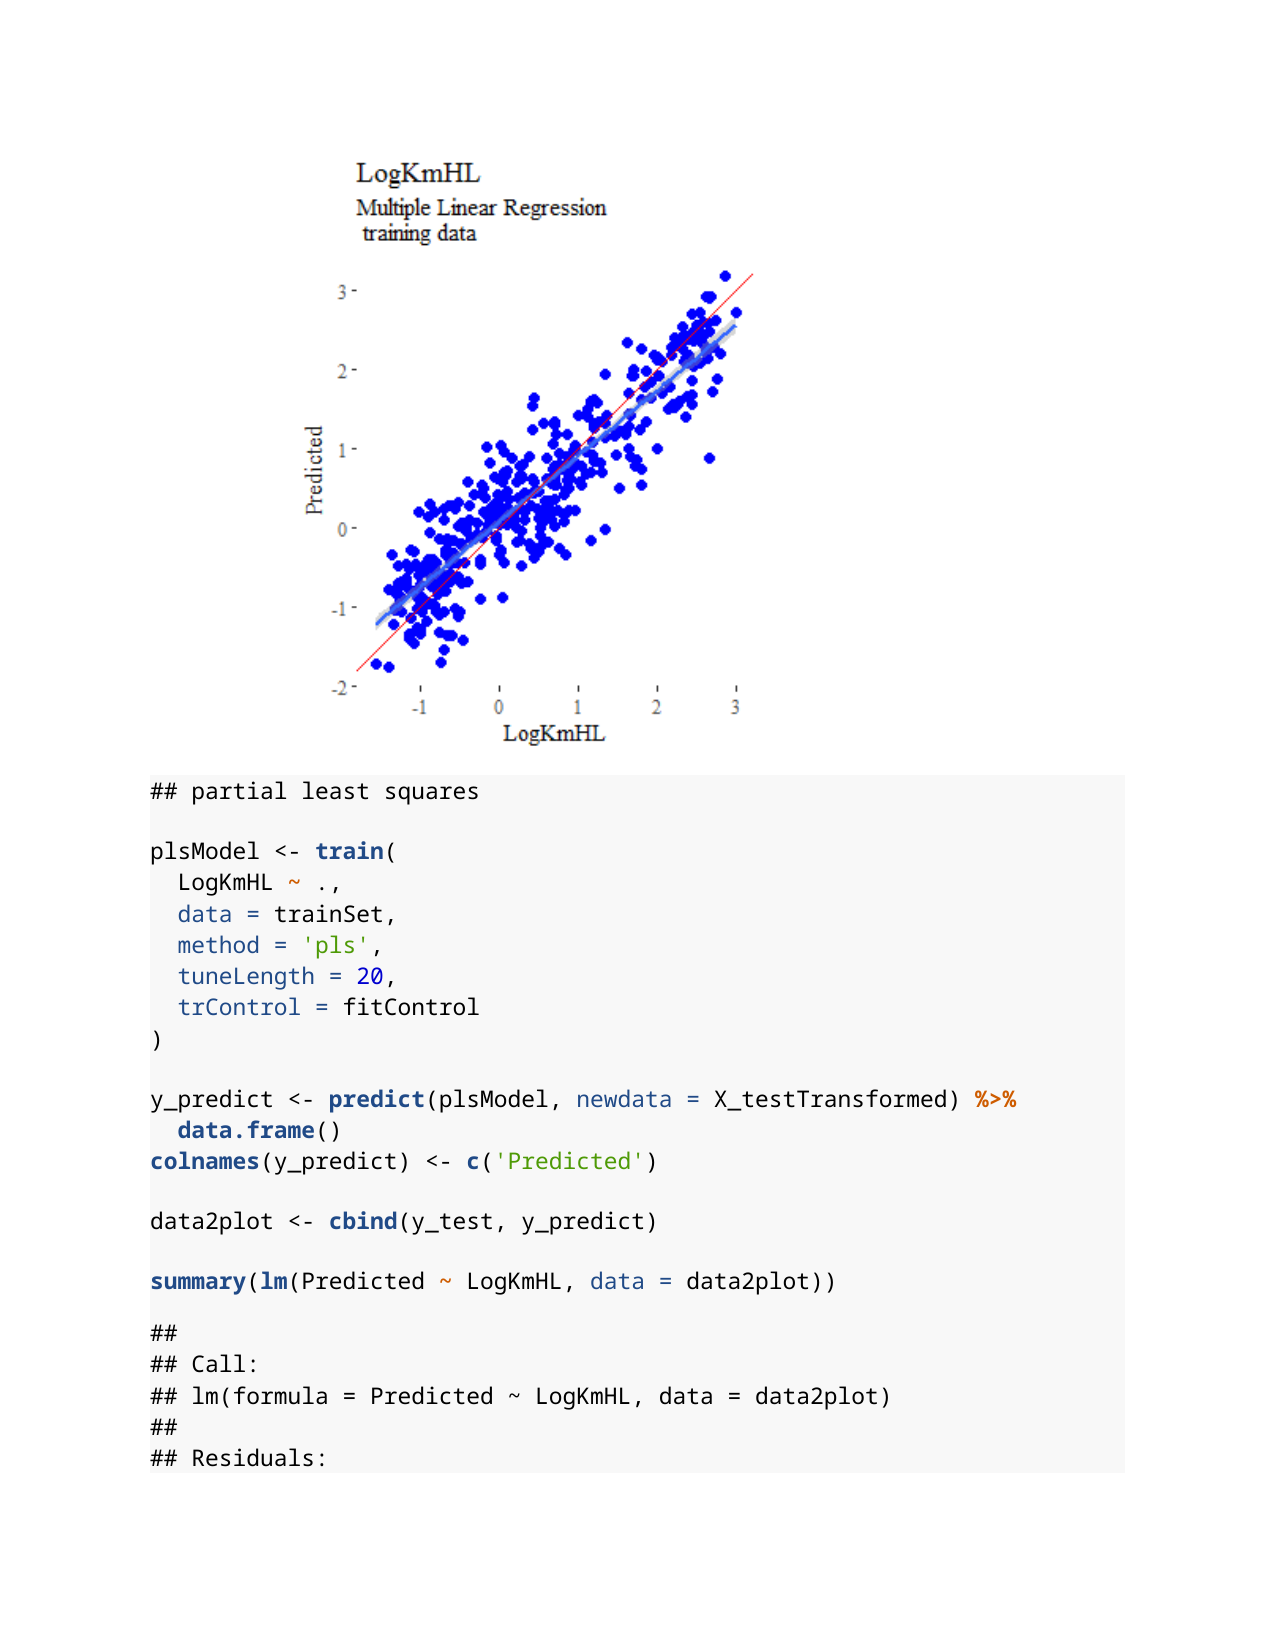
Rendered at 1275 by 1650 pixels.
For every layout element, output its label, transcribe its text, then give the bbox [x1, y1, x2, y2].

text ## partial least squares plsModel <- train( LogKmHL ~ ., data = trainSet, method = 'pls', tuneLength = 20, trControl = fitControl ) y_predict <- predict(plsModel, newdata = X_testTransformed) %>% data.frame() colnames(y_predict) <- c('Predicted') data2plot <- cbind(y_test, y_predict) summary(lm(Predicted ~ LogKmHL, data = data2plot)) [150, 775, 1125, 1296]
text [150, 1317, 1125, 1473]
picture [150, 150, 908, 757]
